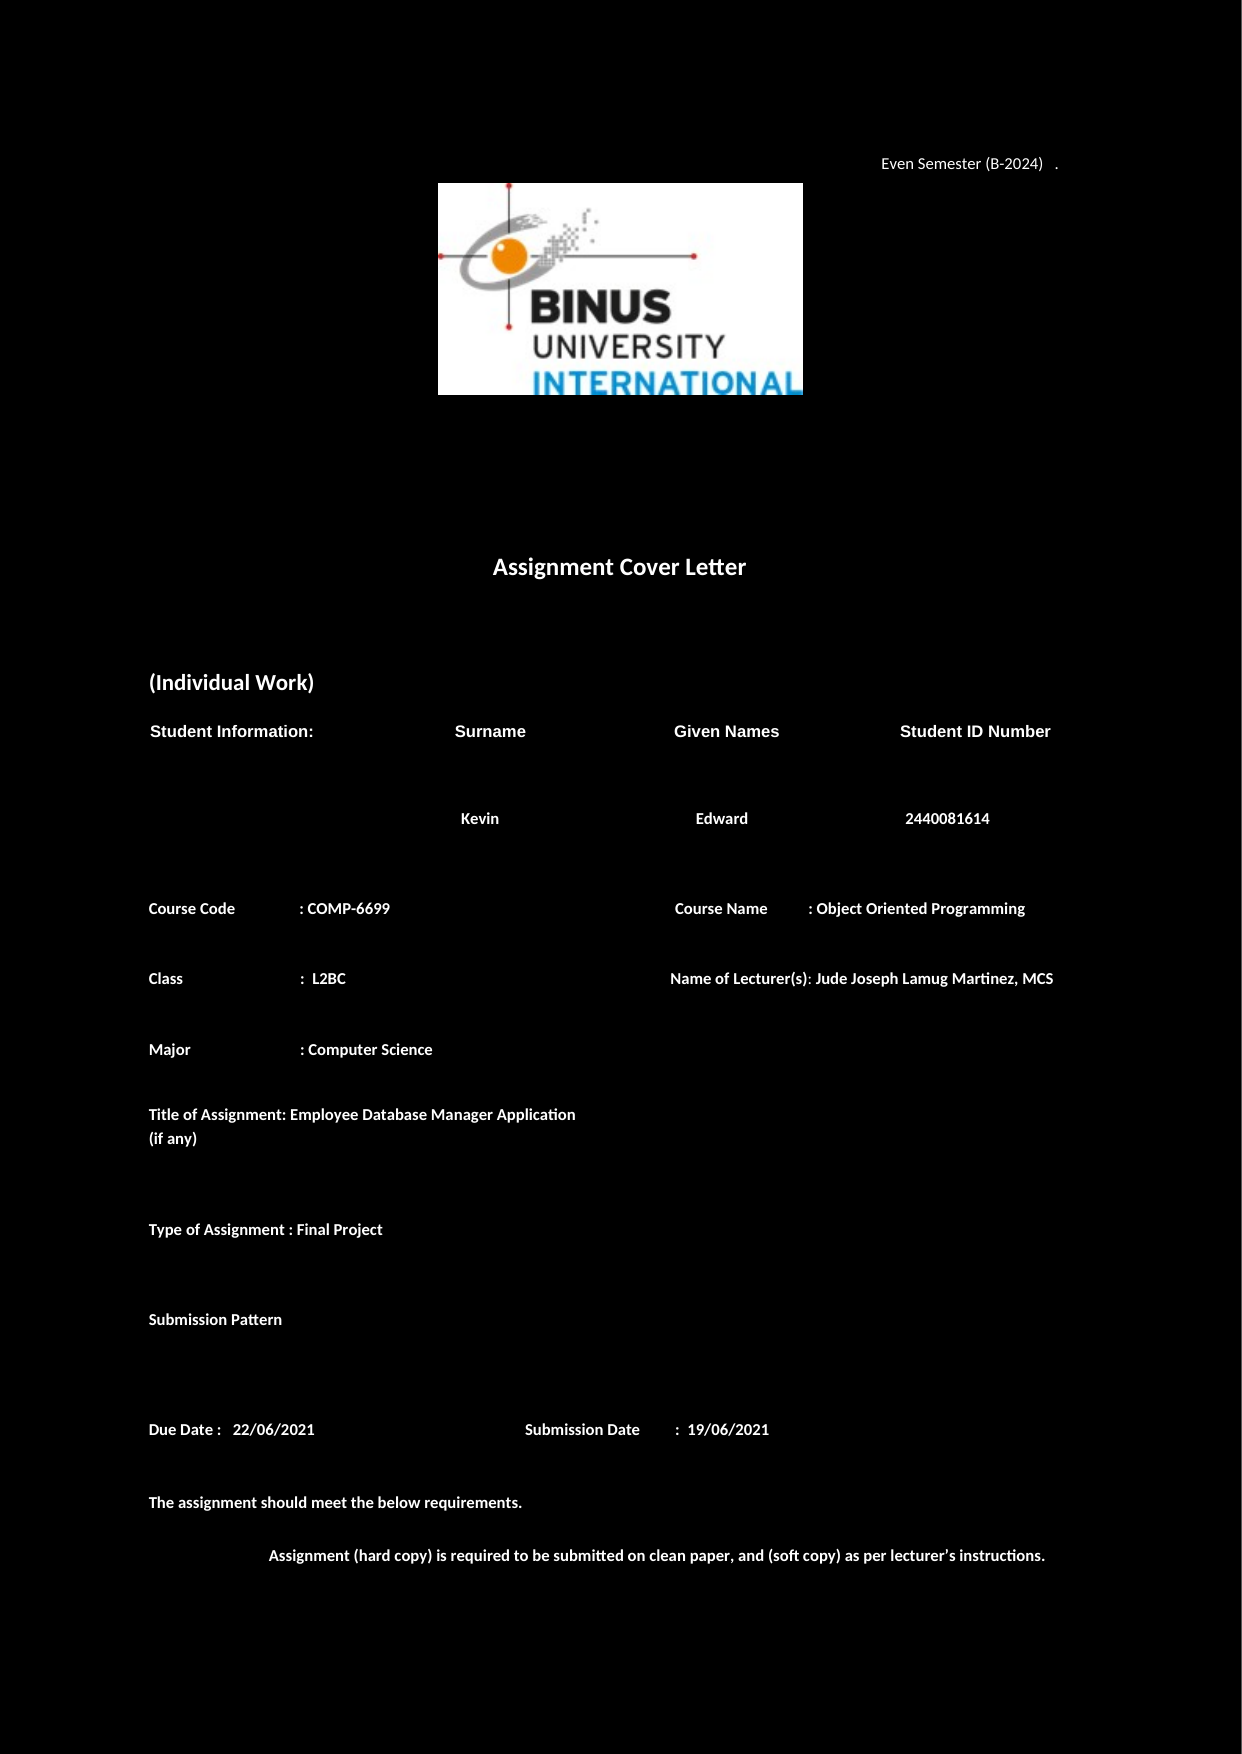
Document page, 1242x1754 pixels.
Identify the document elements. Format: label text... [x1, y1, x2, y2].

text Type of Assignment : Final Project [148, 1219, 1091, 1239]
text Assignment Cover Letter [149, 551, 1091, 582]
text Submission Pattern [148, 1309, 1091, 1330]
text Class : L2BC Name of Lecturer(s): Jude Joseph Lamug Martinez, MCS [148, 968, 1091, 988]
text Student Information: Surname Given Names Student ID Number [150, 722, 1091, 741]
text Title of Assignment: Employee Database Manager Application [148, 1104, 1091, 1124]
text The assignment should meet the below requirements. [148, 1493, 1091, 1513]
text Even Semester (B-2024) . [150, 153, 1059, 173]
text Due Date : 22/06/2021 Submission Date : 19/06/2021 [148, 1419, 1091, 1439]
list Assignment (hard copy) is required to be submitted on clean paper, and (soft copy) as per lecturer’s instructions. [231, 1542, 1091, 1567]
picture [438, 183, 803, 395]
text Kevin Edward 2440081614 [150, 808, 1091, 829]
text (if any) [148, 1128, 1091, 1148]
text Course Code : COMP-6699 Course Name : Object Oriented Programming [148, 898, 1091, 919]
text (Individual Work) [149, 664, 1091, 697]
text Major : Computer Science [148, 1039, 1091, 1059]
